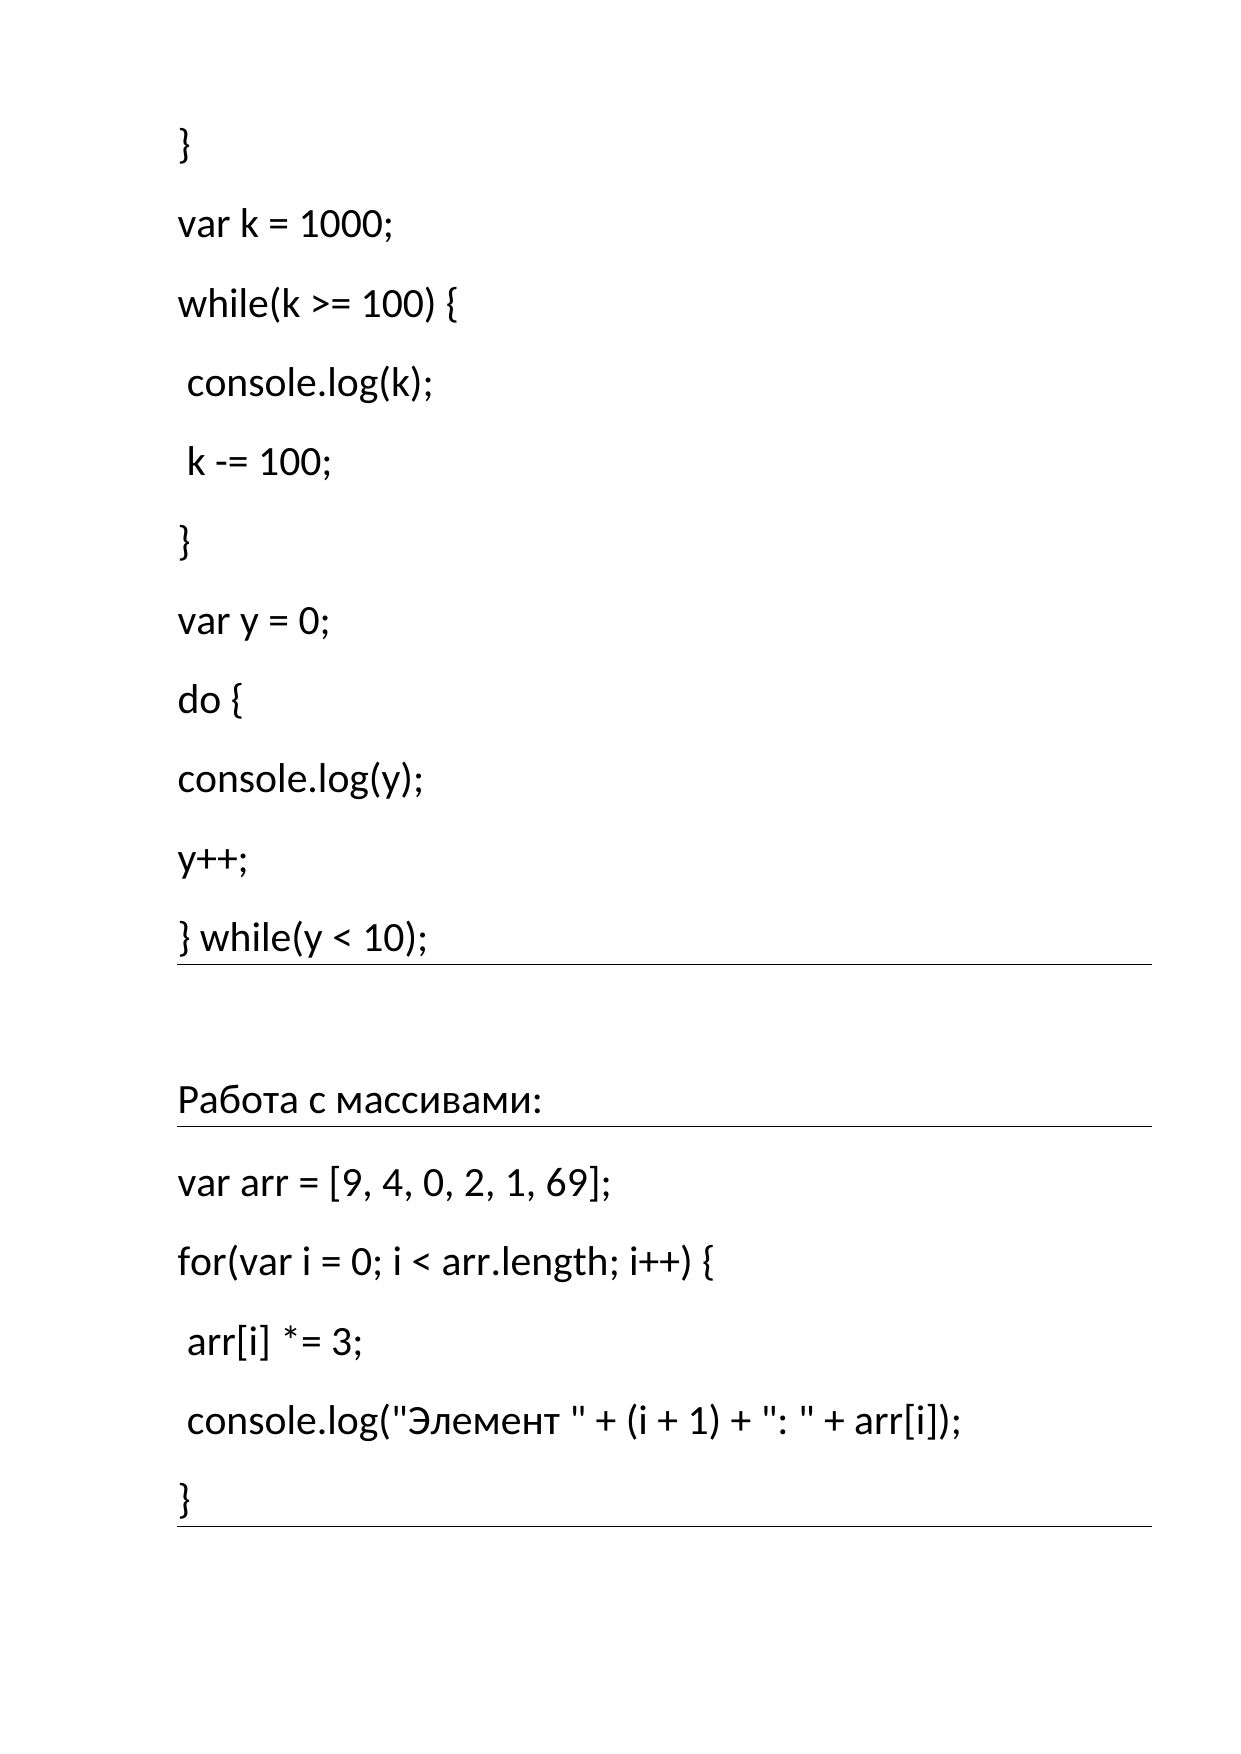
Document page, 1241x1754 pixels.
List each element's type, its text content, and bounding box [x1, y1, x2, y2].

text } [177, 1473, 1152, 1526]
text var k = 1000; [177, 197, 1152, 248]
text arr[i] *= 3; [177, 1314, 1152, 1365]
text } while(y < 10); [177, 911, 1152, 964]
text console.log(k); [177, 356, 1152, 407]
text while(k >= 100) { [177, 277, 1152, 327]
text } [177, 118, 1152, 169]
text k -= 100; [177, 435, 1152, 486]
text y++; [177, 832, 1152, 882]
text console.log(y); [177, 752, 1152, 803]
text for(var i = 0; i < arr.length; i++) { [177, 1235, 1152, 1286]
text Работа с массивами: [177, 1073, 1152, 1126]
text } [177, 514, 1152, 565]
text var arr = [9, 4, 0, 2, 1, 69]; [177, 1156, 1152, 1207]
text console.log("Элемент " + (i + 1) + ": " + arr[i]); [177, 1394, 1152, 1444]
text var y = 0; [177, 594, 1152, 644]
text do { [177, 673, 1152, 724]
